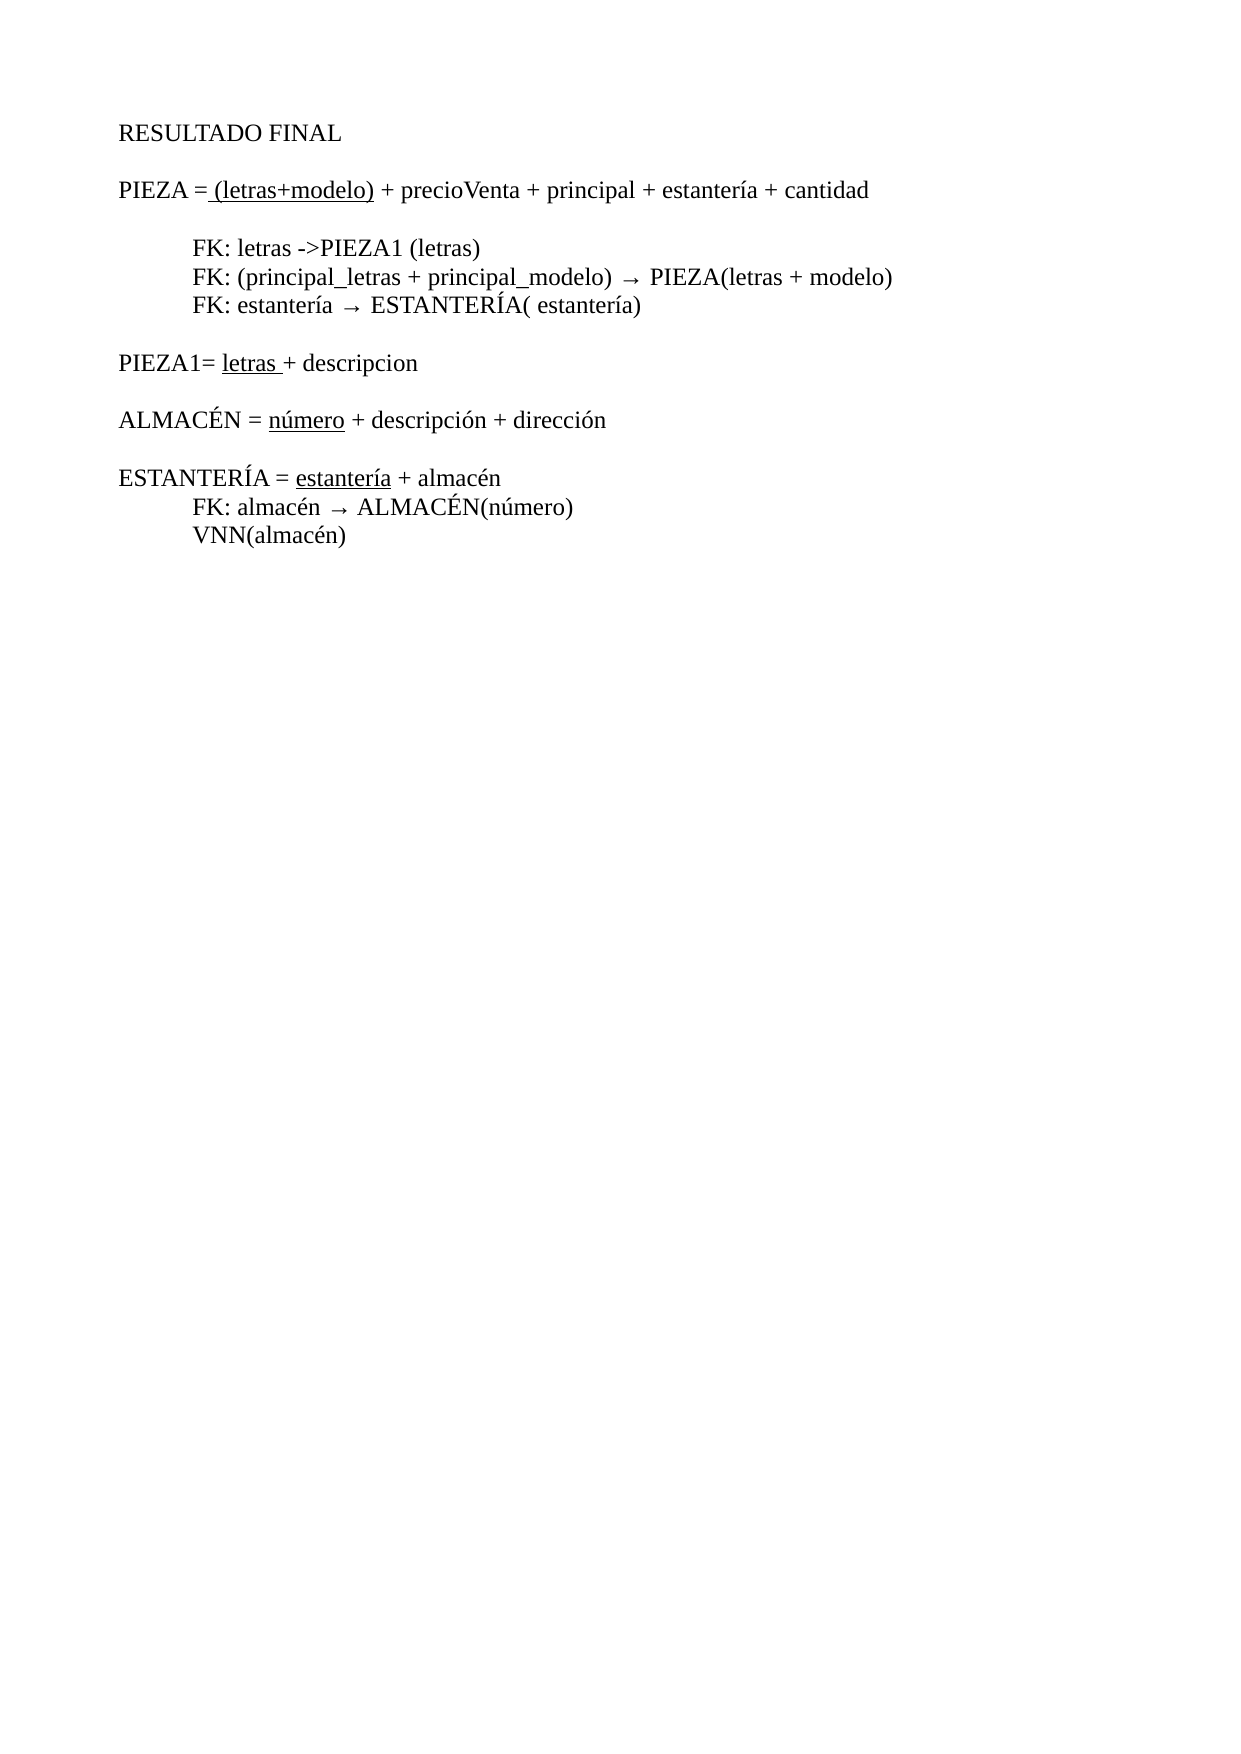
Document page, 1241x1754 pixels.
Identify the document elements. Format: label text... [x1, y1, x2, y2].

text FK: almacén → ALMACÉN(número) [118, 492, 1122, 521]
text FK: letras ->PIEZA1 (letras) [118, 233, 1122, 262]
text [118, 262, 1122, 291]
text PIEZA1= letras + descripcion [118, 348, 1122, 377]
text ESTANTERÍA = estantería + almacén [118, 463, 1122, 492]
text ALMACÉN = número + descripción + dirección [118, 406, 1122, 434]
text VNN(almacén) [118, 521, 1122, 549]
text PIEZA = (letras+modelo) + precioVenta + principal + estantería + cantidad [118, 176, 1122, 204]
text FK: estantería → ESTANTERÍA( estantería) [118, 291, 1122, 319]
text RESULTADO FINAL [118, 118, 1122, 147]
